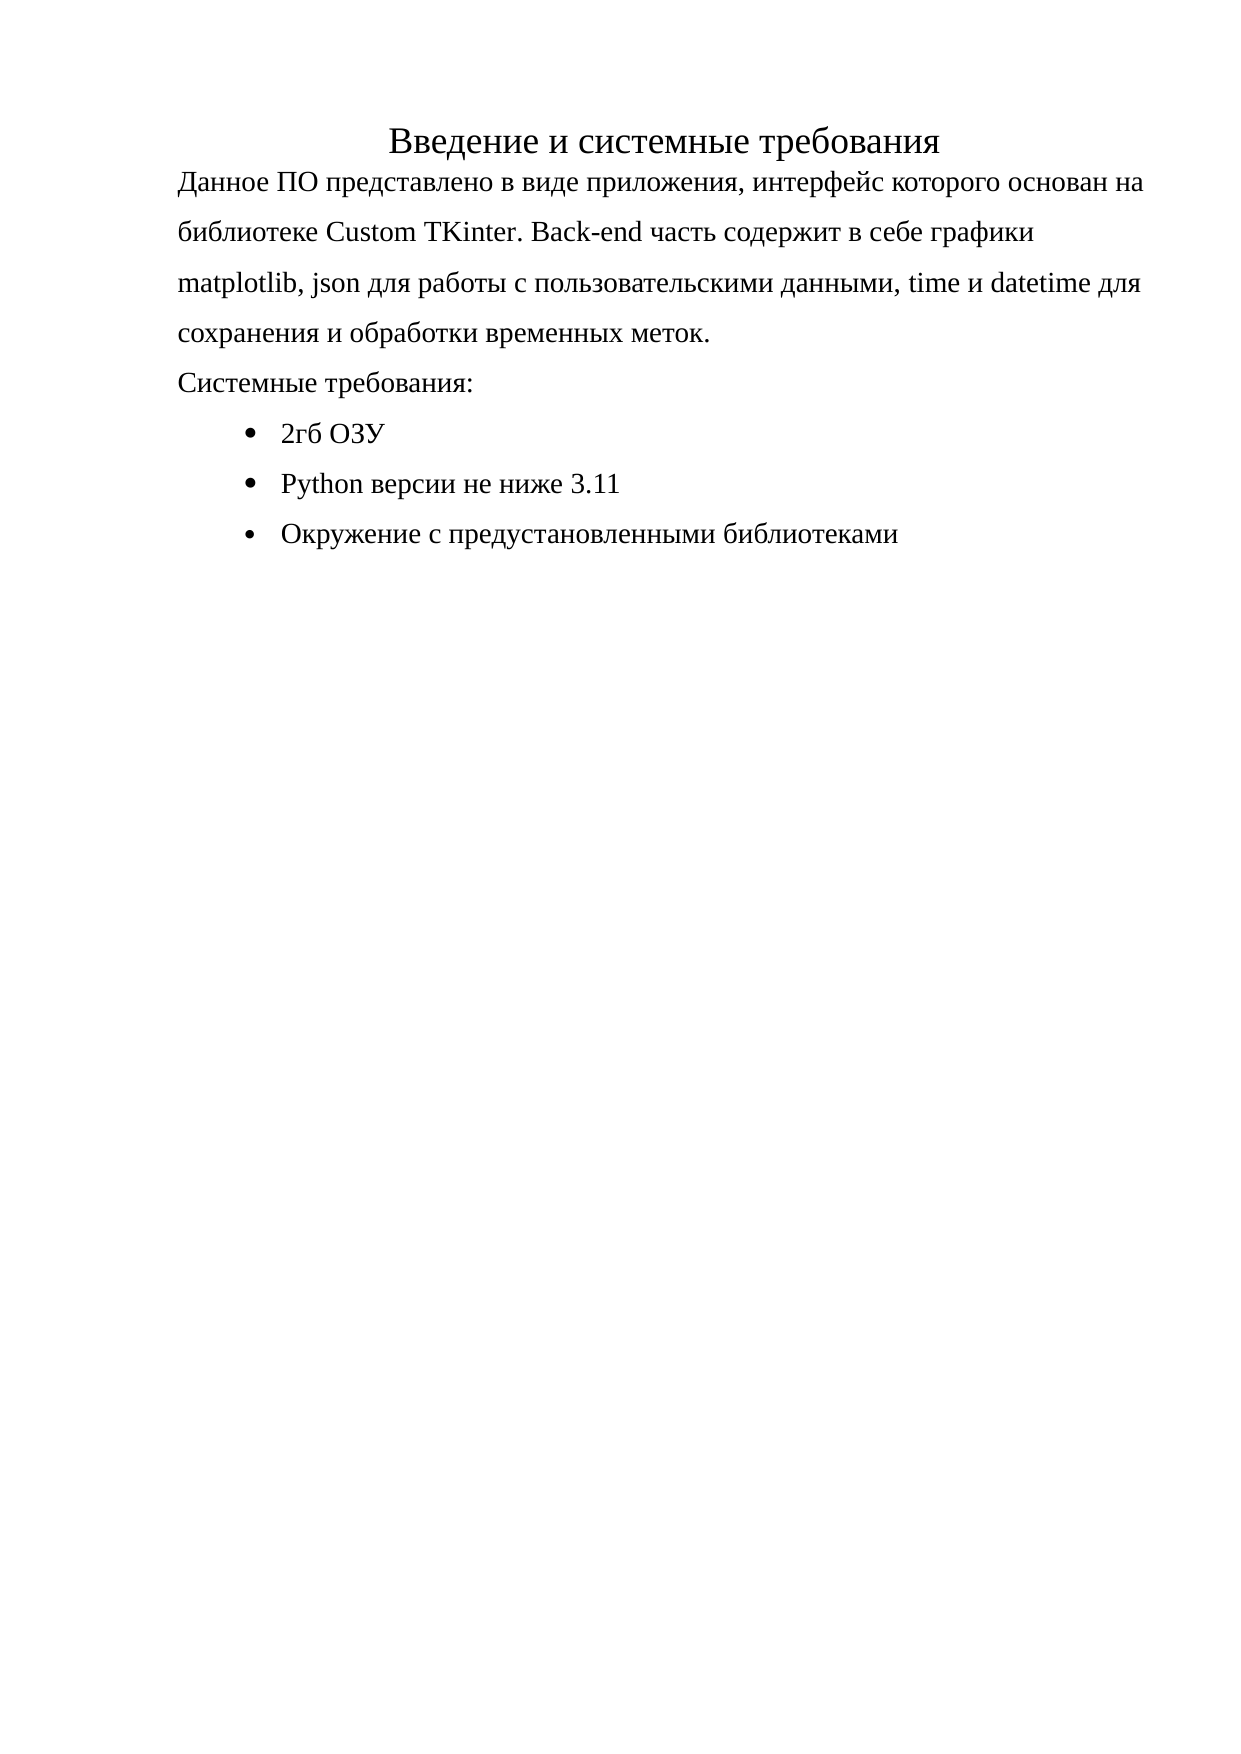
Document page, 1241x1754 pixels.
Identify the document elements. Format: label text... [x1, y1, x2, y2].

subtitle Введение и системные требования [177, 118, 1152, 161]
text Системные требования: [177, 365, 1152, 399]
list Окружение с предустановленными библиотеками [245, 517, 1152, 550]
list 2гб ОЗУ [245, 416, 1152, 449]
list Python версии не ниже 3.11 [245, 466, 1152, 500]
text Данное ПО представлено в виде приложения, интерфейс которого основан на библиотеке Custom TKinter. Back-end часть содержит в себе графики matplotlib, json для работы с пользовательскими данными, time и datetime для сохранения и обработки временных меток. [177, 164, 1152, 349]
